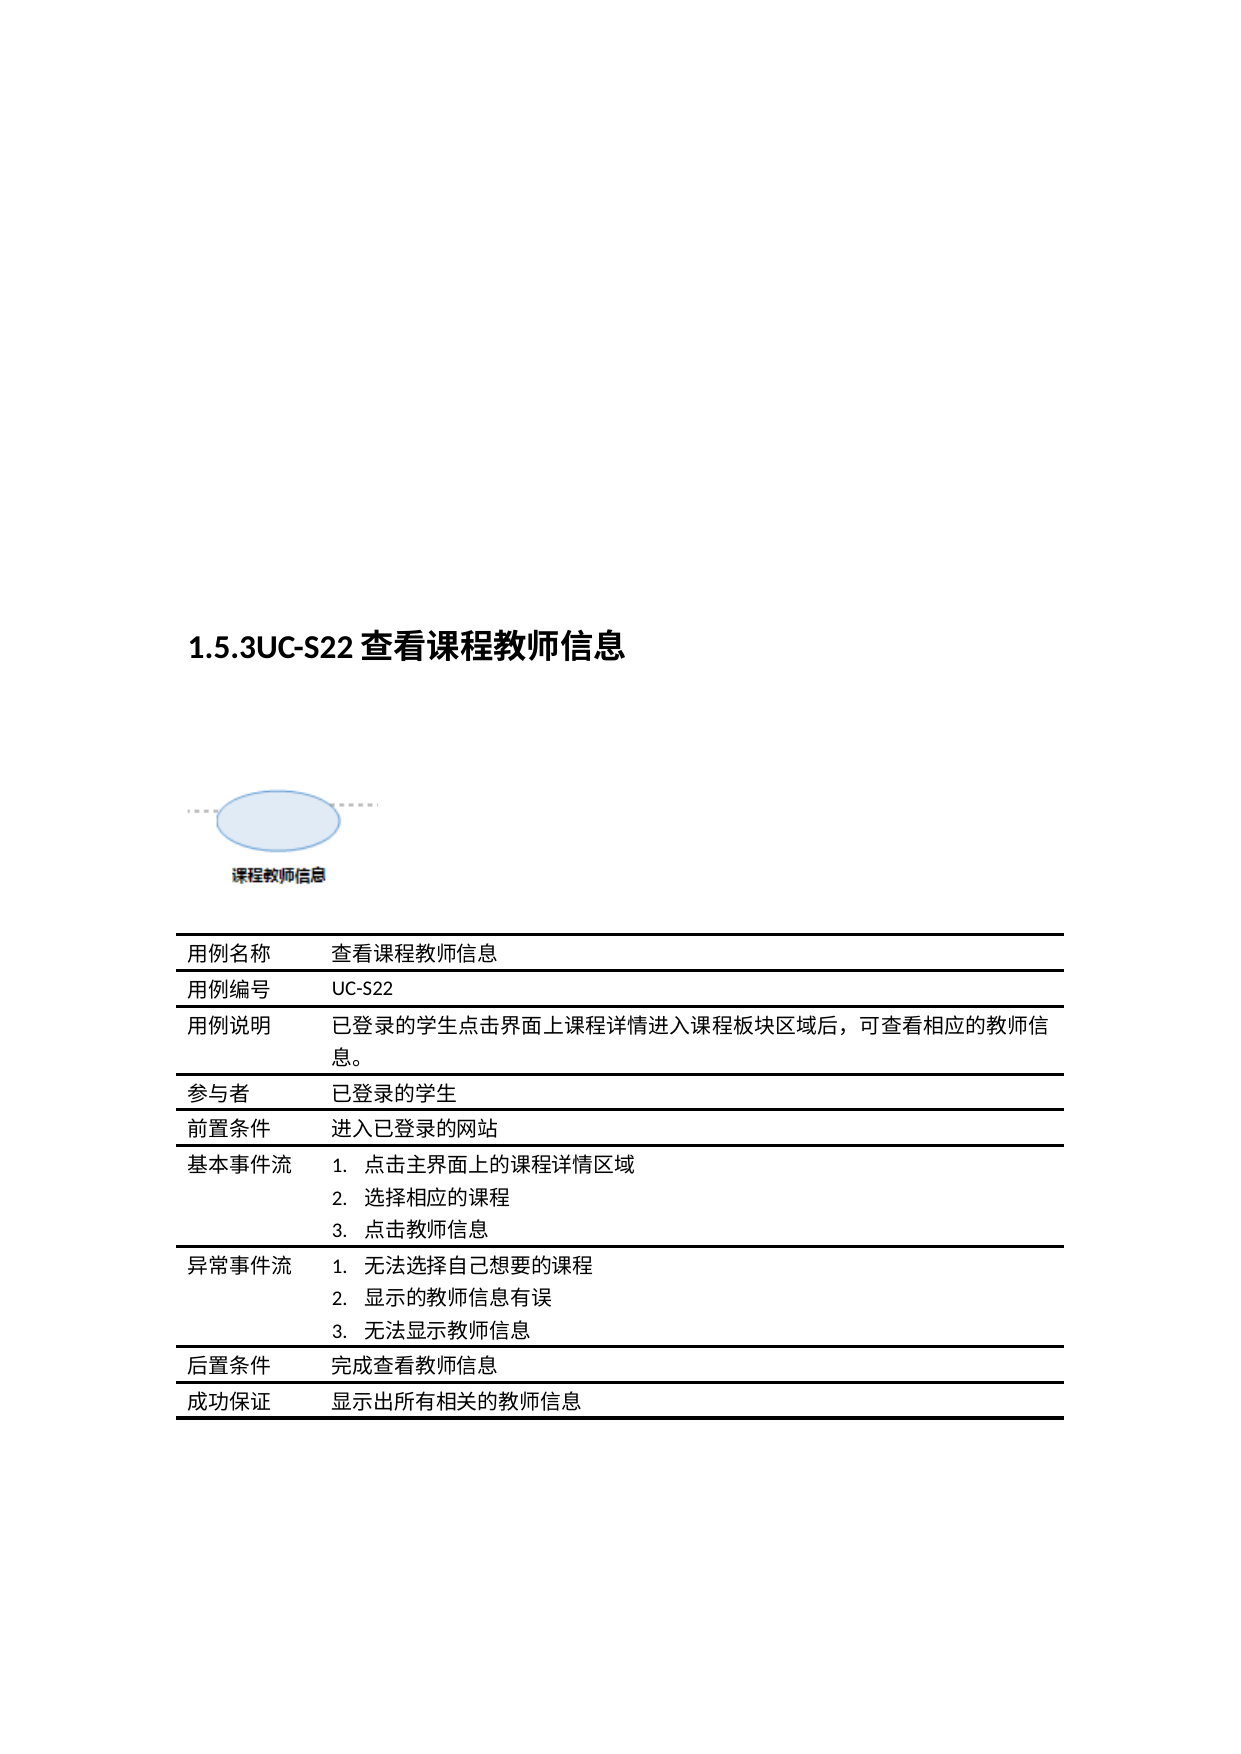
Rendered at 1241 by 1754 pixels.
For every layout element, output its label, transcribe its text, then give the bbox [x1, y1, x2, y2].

table_cell 后置条件 [176, 1348, 320, 1381]
table_cell 成功保证 [176, 1384, 320, 1416]
table_header 用例名称 [176, 936, 320, 969]
table_cell 无法选择自己想要的课程 显示的教师信息有误 无法显示教师信息 [320, 1248, 1064, 1345]
table_cell 已登录的学生点击界面上课程详情进入课程板块区域后，可查看相应的教师信息。 [320, 1008, 1064, 1073]
table_cell 点击主界面上的课程详情区域 选择相应的课程 点击教师信息 [320, 1147, 1064, 1244]
table_cell 异常事件流 [176, 1248, 320, 1345]
table_cell 显示出所有相关的教师信息 [320, 1384, 1064, 1416]
table_header 查看课程教师信息 [320, 936, 1064, 969]
table_cell 前置条件 [176, 1111, 320, 1144]
picture [187, 780, 379, 892]
table_cell 基本事件流 [176, 1147, 320, 1244]
table_cell 进入已登录的网站 [320, 1111, 1064, 1144]
table_cell 用例说明 [176, 1008, 320, 1073]
subtitle 1.5.3UC-S22查看课程教师信息 [187, 612, 1053, 677]
table_cell 完成查看教师信息 [320, 1348, 1064, 1381]
table_cell 参与者 [176, 1076, 320, 1108]
table_cell 用例编号 [176, 972, 320, 1004]
table_cell 已登录的学生 [320, 1076, 1064, 1108]
table_cell UC-S22 [320, 972, 1064, 1004]
